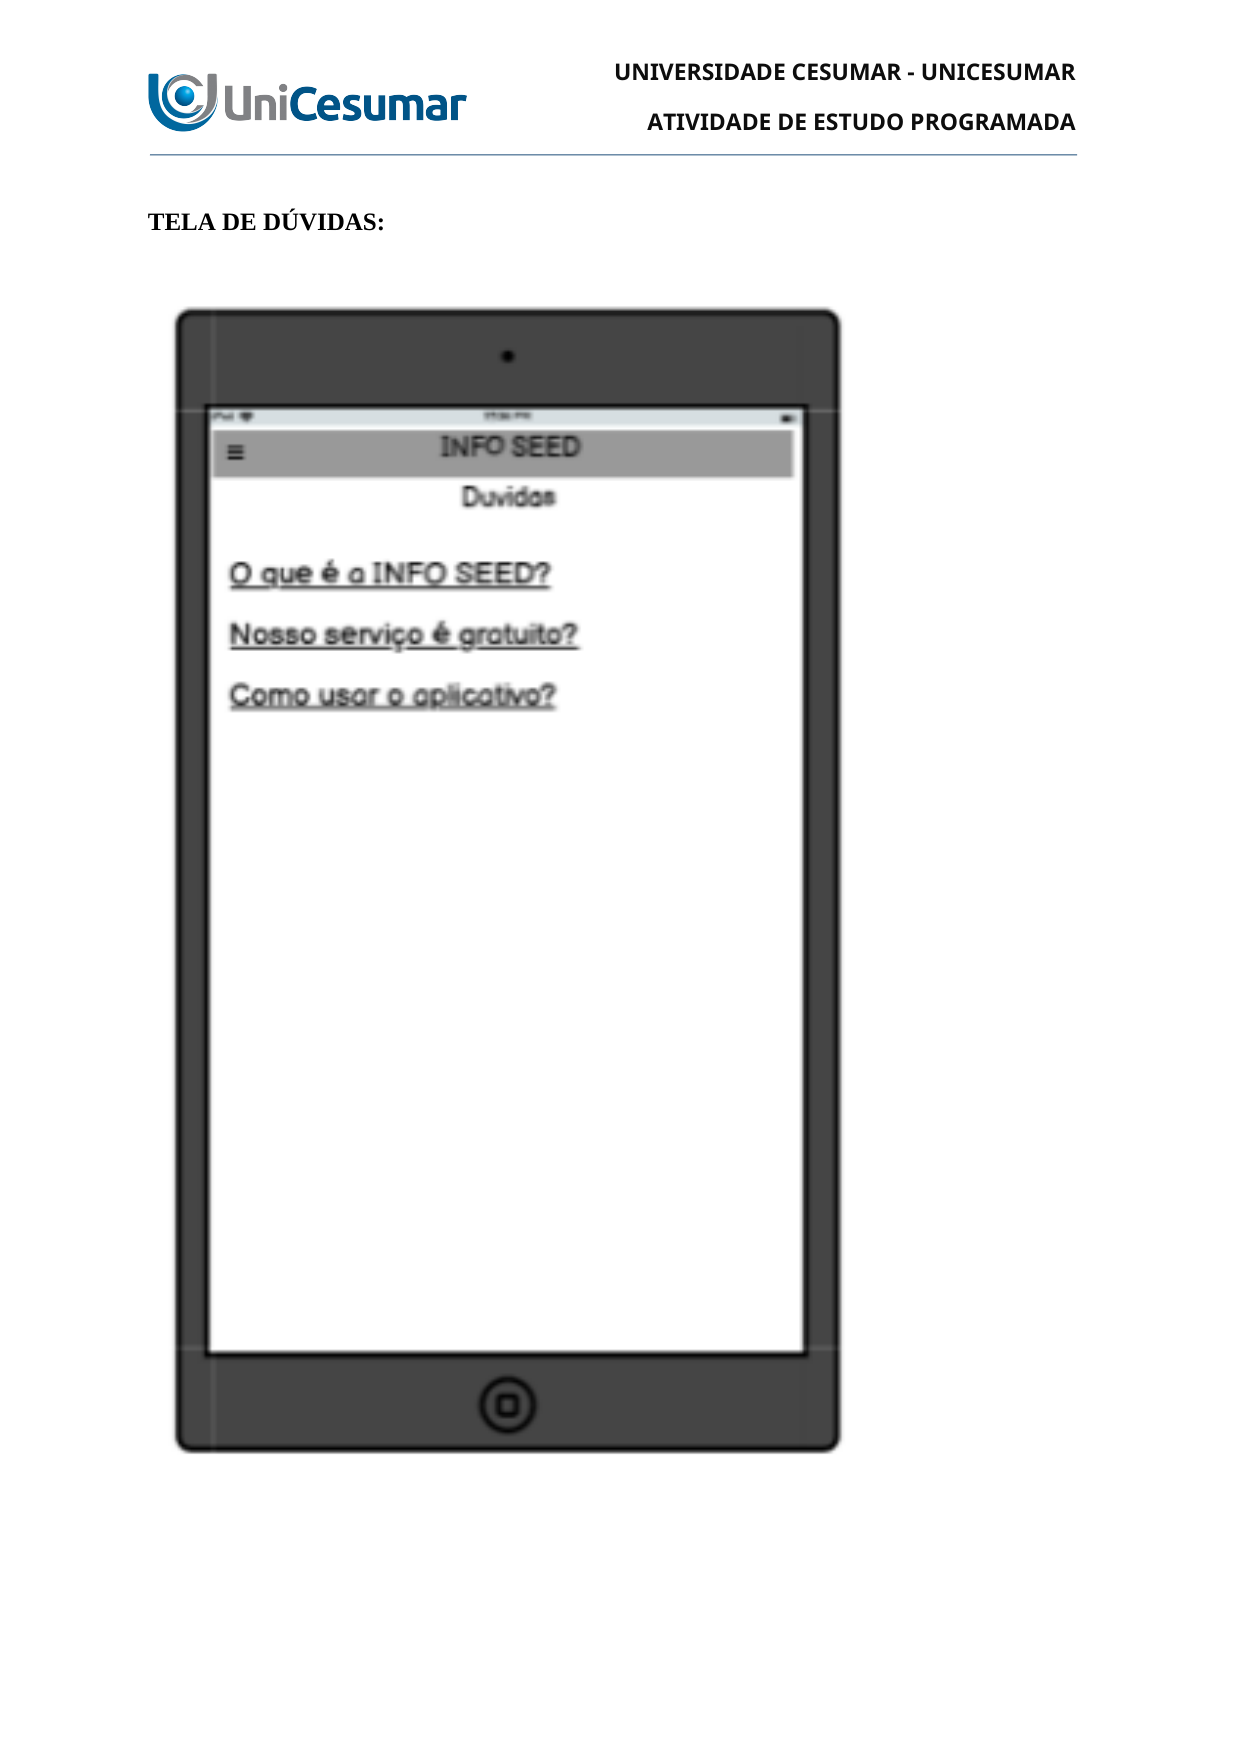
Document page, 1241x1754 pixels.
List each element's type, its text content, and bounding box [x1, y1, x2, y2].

text TELA DE DÚVIDAS: [148, 207, 1092, 236]
picture [147, 73, 468, 133]
picture [147, 267, 889, 1501]
